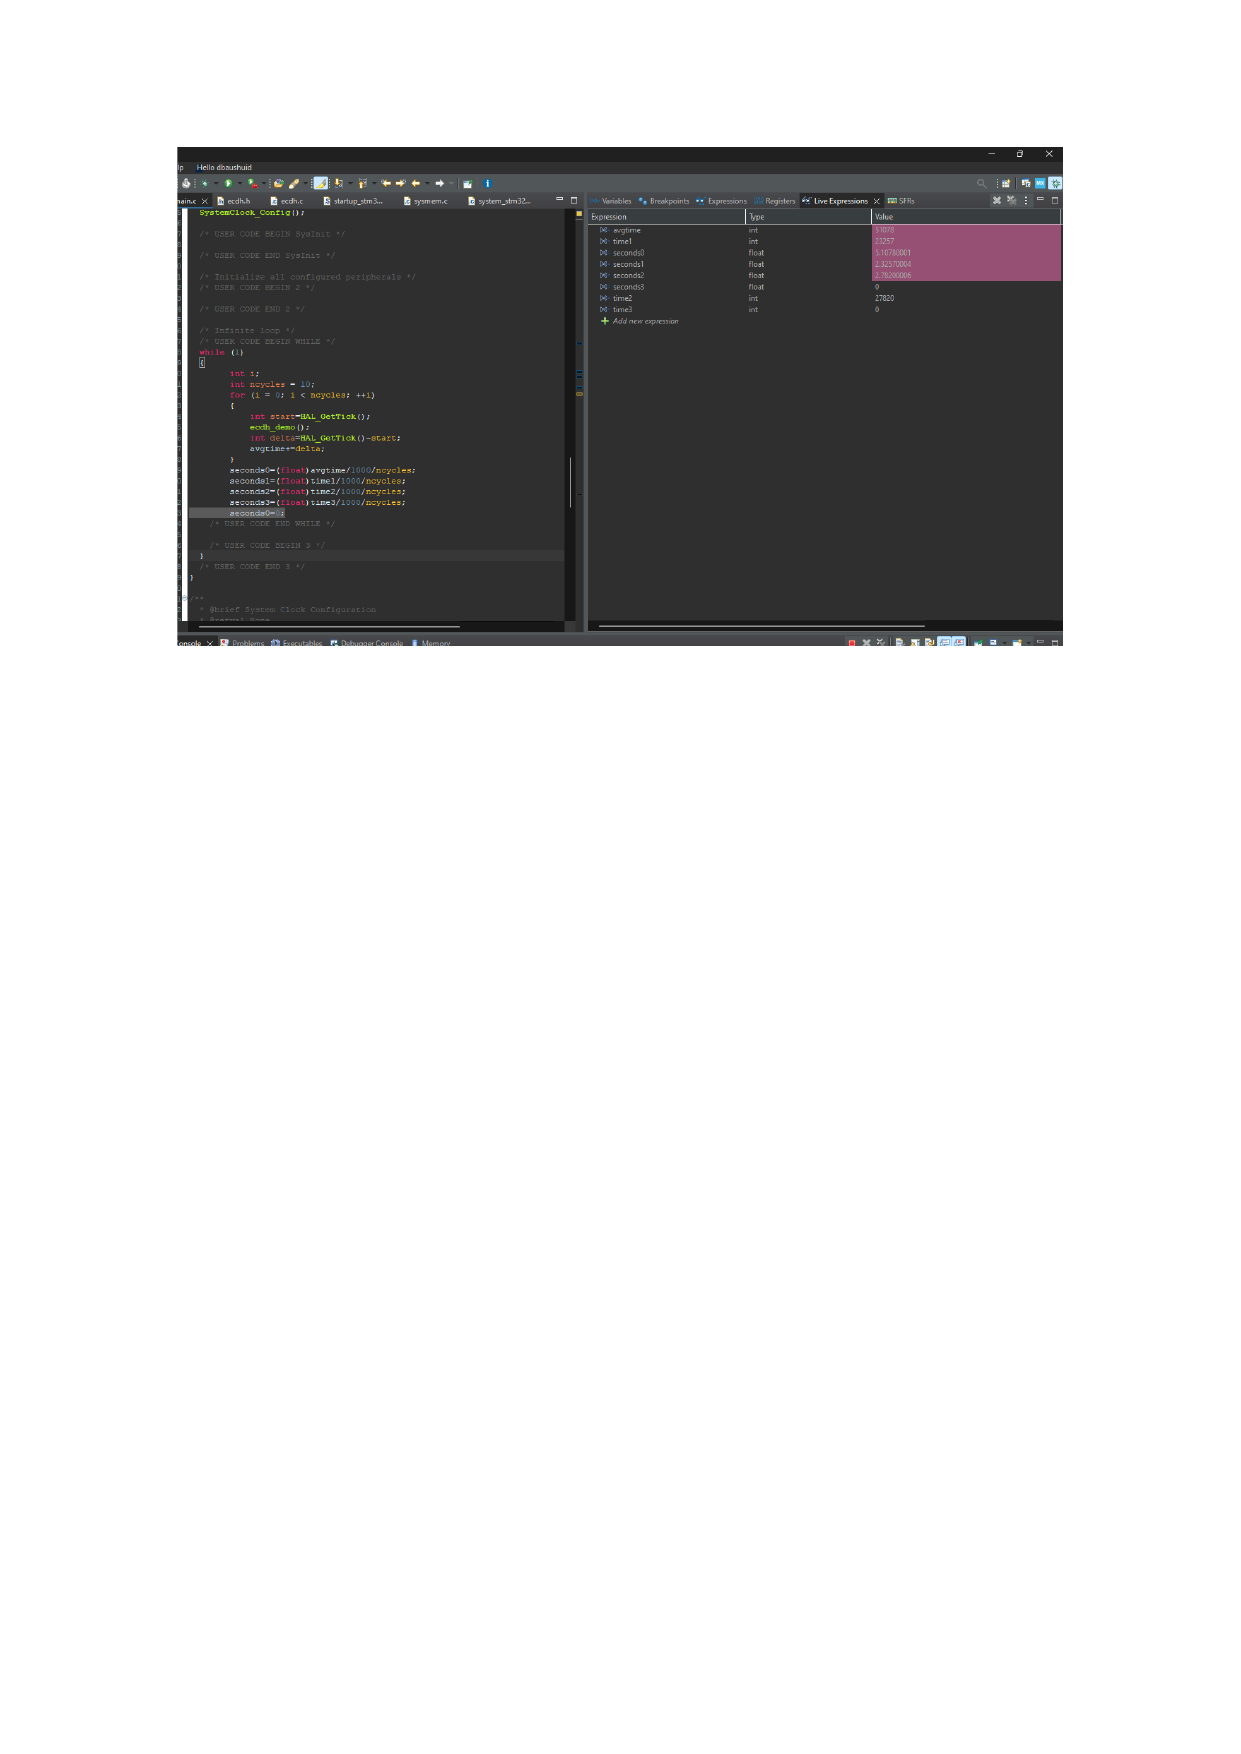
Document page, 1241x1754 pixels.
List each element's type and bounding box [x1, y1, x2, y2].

picture [177, 147, 1063, 646]
